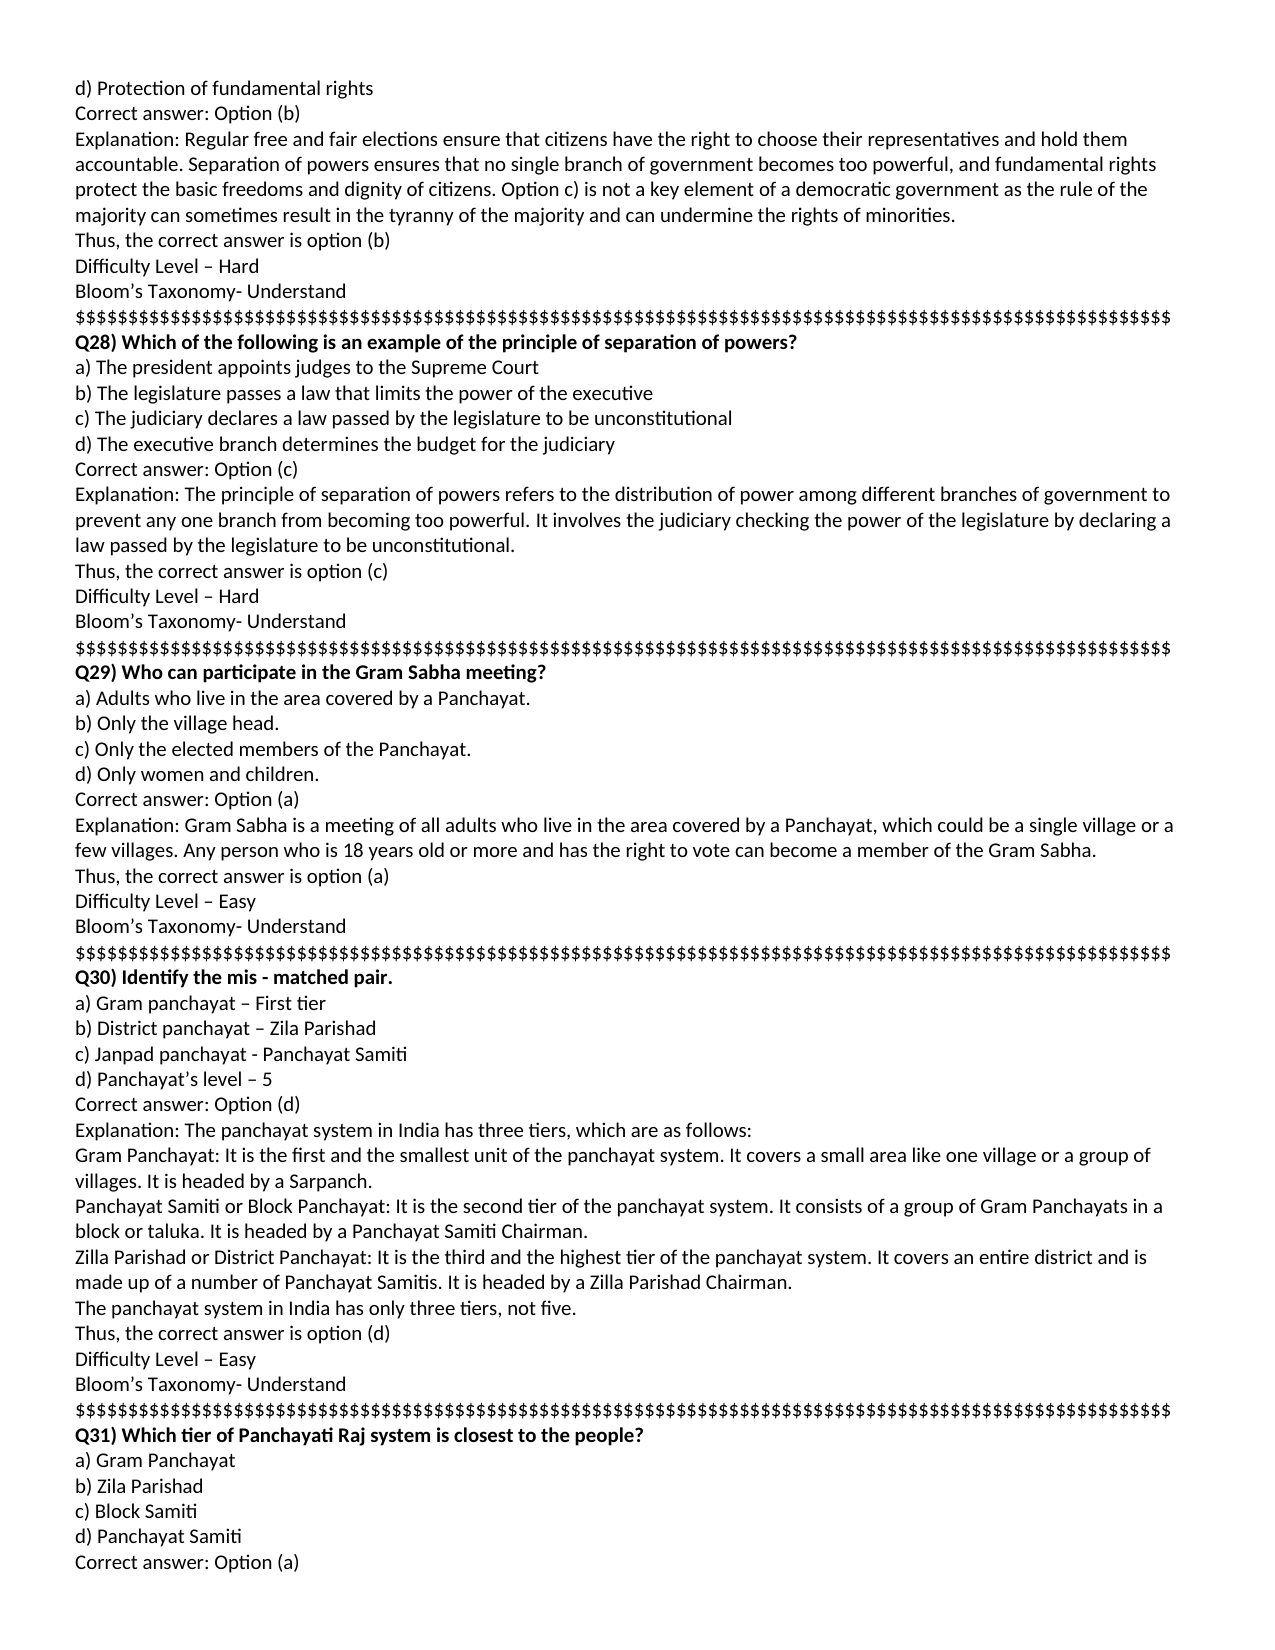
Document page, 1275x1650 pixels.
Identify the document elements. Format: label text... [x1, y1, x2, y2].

text b) The legislature passes a law that limits the power of the executive [75, 380, 1200, 405]
text Explanation: Regular free and fair elections ensure that citizens have the right to choose their representatives and hold them accountable. Separation of powers ensures that no single branch of government becomes too powerful, and fundamental rights protect the basic freedoms and dignity of citizens. Option c) is not a key element of a democratic government as the rule of the majority can sometimes result in the tyranny of the majority and can undermine the rights of minorities. [75, 126, 1200, 227]
text c) Only the elected members of the Panchayat. [75, 736, 1200, 761]
text a) Gram Panchayat [75, 1447, 1200, 1473]
text Thus, the correct answer is option (c) [75, 558, 1200, 583]
text $$$$$$$$$$$$$$$$$$$$$$$$$$$$$$$$$$$$$$$$$$$$$$$$$$$$$$$$$$$$$$$$$$$$$$$$$$$$$$$$$$$$$$$$$$$$$$$$$$$$$$$$ [75, 304, 1200, 329]
text Difficulty Level – Hard [75, 583, 1200, 609]
text Correct answer: Option (a) [75, 787, 1200, 812]
text Q29) Who can participate in the Gram Sabha meeting? [75, 659, 1200, 685]
text d) Protection of fundamental rights [75, 75, 1200, 100]
text c) The judiciary declares a law passed by the legislature to be unconstitutional [75, 405, 1200, 431]
text Bloom’s Taxonomy- Understand [75, 1371, 1200, 1397]
text Q31) Which tier of Panchayati Raj system is closest to the people? [75, 1422, 1200, 1447]
text d) The executive branch determines the budget for the judiciary [75, 431, 1200, 456]
text Difficulty Level – Easy [75, 1346, 1200, 1371]
text Panchayat Samiti or Block Panchayat: It is the second tier of the panchayat system. It consists of a group of Gram Panchayats in a block or taluka. It is headed by a Panchayat Samiti Chairman. [75, 1193, 1200, 1244]
text The panchayat system in India has only three tiers, not five. [75, 1295, 1200, 1320]
text Explanation: The panchayat system in India has three tiers, which are as follows: [75, 1117, 1200, 1142]
text a) The president appoints judges to the Supreme Court [75, 354, 1200, 380]
text d) Panchayat’s level – 5 [75, 1066, 1200, 1092]
text d) Only women and children. [75, 761, 1200, 787]
text b) Only the village head. [75, 710, 1200, 736]
text a) Adults who live in the area covered by a Panchayat. [75, 685, 1200, 710]
text b) Zila Parishad [75, 1473, 1200, 1498]
text Explanation: Gram Sabha is a meeting of all adults who live in the area covered by a Panchayat, which could be a single village or a few villages. Any person who is 18 years old or more and has the right to vote can become a member of the Gram Sabha. [75, 812, 1200, 863]
text Thus, the correct answer is option (d) [75, 1320, 1200, 1346]
text Q30) Identify the mis - matched pair. [75, 964, 1200, 990]
text Bloom’s Taxonomy- Understand [75, 609, 1200, 634]
text $$$$$$$$$$$$$$$$$$$$$$$$$$$$$$$$$$$$$$$$$$$$$$$$$$$$$$$$$$$$$$$$$$$$$$$$$$$$$$$$$$$$$$$$$$$$$$$$$$$$$$$$ [75, 939, 1200, 964]
text $$$$$$$$$$$$$$$$$$$$$$$$$$$$$$$$$$$$$$$$$$$$$$$$$$$$$$$$$$$$$$$$$$$$$$$$$$$$$$$$$$$$$$$$$$$$$$$$$$$$$$$$ [75, 1397, 1200, 1422]
text Difficulty Level – Hard [75, 253, 1200, 278]
text Bloom’s Taxonomy- Understand [75, 914, 1200, 939]
text c) Janpad panchayat - Panchayat Samiti [75, 1041, 1200, 1066]
text Correct answer: Option (c) [75, 456, 1200, 482]
text c) Block Samiti [75, 1498, 1200, 1524]
text Correct answer: Option (d) [75, 1092, 1200, 1117]
text Difficulty Level – Easy [75, 888, 1200, 914]
text Zilla Parishad or District Panchayat: It is the third and the highest tier of the panchayat system. It covers an entire district and is made up of a number of Panchayat Samitis. It is headed by a Zilla Parishad Chairman. [75, 1244, 1200, 1295]
text Thus, the correct answer is option (b) [75, 227, 1200, 253]
text $$$$$$$$$$$$$$$$$$$$$$$$$$$$$$$$$$$$$$$$$$$$$$$$$$$$$$$$$$$$$$$$$$$$$$$$$$$$$$$$$$$$$$$$$$$$$$$$$$$$$$$$ [75, 634, 1200, 659]
text Thus, the correct answer is option (a) [75, 863, 1200, 888]
text Gram Panchayat: It is the first and the smallest unit of the panchayat system. It covers a small area like one village or a group of villages. It is headed by a Sarpanch. [75, 1142, 1200, 1193]
text a) Gram panchayat – First tier [75, 990, 1200, 1015]
text Explanation: The principle of separation of powers refers to the distribution of power among different branches of government to prevent any one branch from becoming too powerful. It involves the judiciary checking the power of the legislature by declaring a law passed by the legislature to be unconstitutional. [75, 482, 1200, 558]
text Q28) Which of the following is an example of the principle of separation of powers? [75, 329, 1200, 354]
text Bloom’s Taxonomy- Understand [75, 278, 1200, 304]
text b) District panchayat – Zila Parishad [75, 1015, 1200, 1041]
text Correct answer: Option (a) [75, 1549, 1200, 1574]
text Correct answer: Option (b) [75, 100, 1200, 126]
text d) Panchayat Samiti [75, 1524, 1200, 1549]
